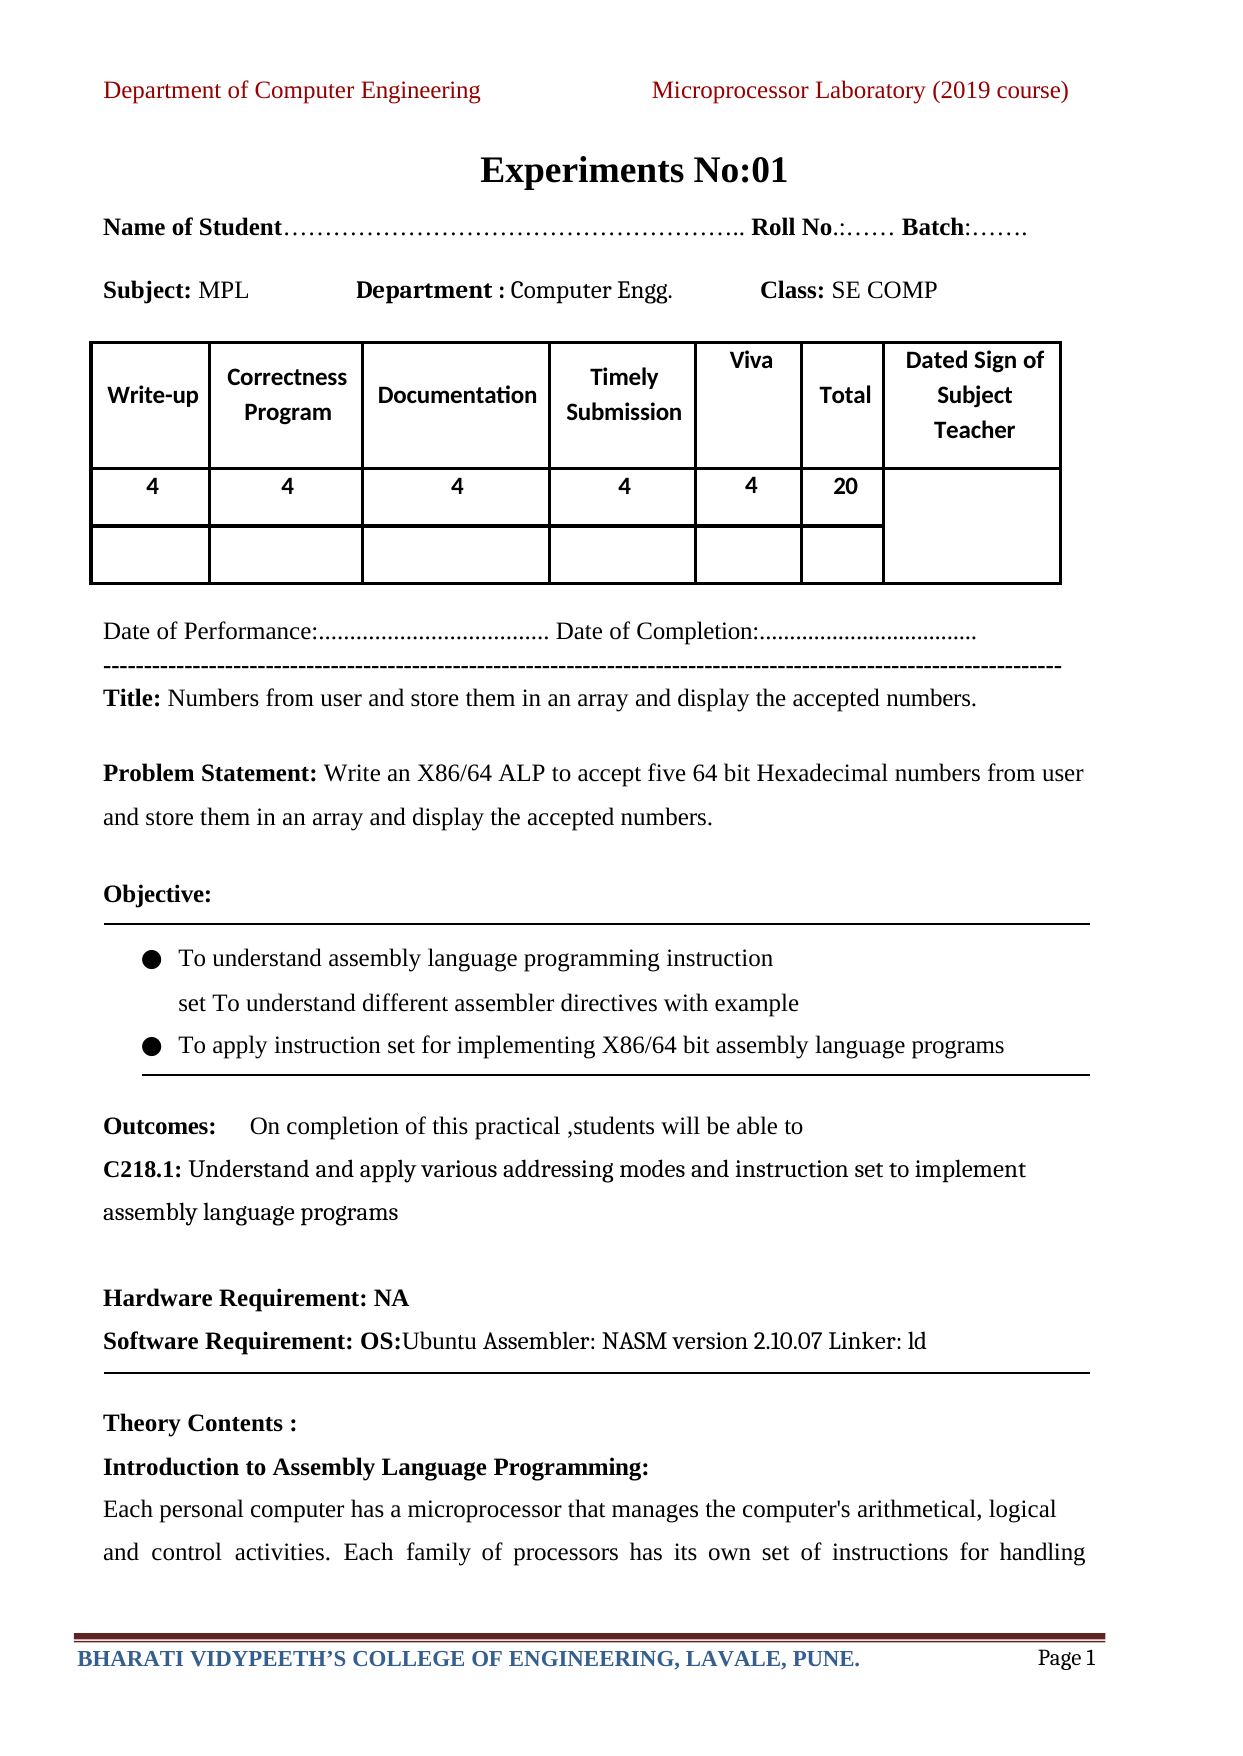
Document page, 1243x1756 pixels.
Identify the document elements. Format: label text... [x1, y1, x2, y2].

text Date of Performance:..................................... Date of Completion:.................................... [103, 616, 1205, 645]
table_cell [211, 528, 361, 582]
table_cell [803, 528, 882, 582]
text Each personal computer has a microprocessor that manages the computer's arithmetical, logical and control activities. Each family of processors has its own set of instructions for handling [103, 1494, 1091, 1566]
subtitle Experiments No:01 [228, 148, 1041, 191]
subtitle Theory Contents : [103, 1408, 1205, 1437]
table_header Correctness Program [211, 344, 361, 467]
table_cell [364, 528, 548, 582]
table_cell 4 [551, 470, 694, 524]
table_header Viva [697, 344, 800, 467]
table_cell [551, 528, 694, 582]
table_cell [697, 528, 800, 582]
table_cell [93, 528, 208, 582]
text Introduction to Assembly Language Programming: [103, 1452, 1205, 1480]
text Outcomes: On completion of this practical ,students will be able to [103, 1111, 1205, 1140]
table_cell 4 [93, 470, 208, 524]
list To apply instruction set for implementing X86/64 bit assembly language programs [141, 1031, 1205, 1059]
text ---------------------------------------------------------------------------------------------------------------------- [103, 650, 1205, 678]
table_header Write-up [93, 344, 208, 467]
table_cell [885, 470, 1059, 582]
table_cell 4 [697, 470, 800, 524]
text Software Requirement: OS:Ubuntu Assembler: NASM version 2.10.07 Linker: ld [103, 1326, 1205, 1355]
table_header Timely Submission [551, 344, 694, 467]
table_cell 4 [211, 470, 361, 524]
text Problem Statement: Write an X86/64 ALP to accept five 64 bit Hexadecimal numbers from user and store them in an array and display the accepted numbers. [103, 758, 1091, 830]
table_header Dated Sign of Subject Teacher [885, 344, 1059, 467]
subtitle Objective: [103, 879, 1205, 908]
text C218.1: Understand and apply various addressing modes and instruction set to implement assembly language programs [103, 1155, 1091, 1226]
text Title: Numbers from user and store them in an array and display the accepted numbers. [103, 683, 1205, 711]
table_header Documentation [364, 344, 548, 467]
subtitle Hardware Requirement: NA [103, 1283, 1205, 1312]
text Name of Student……………………………………………….. Roll No.:…… Batch:……. Subject: MPL Department : Computer Engg. Class: SE COMP [103, 212, 1029, 305]
table_cell 4 [364, 470, 548, 524]
table_cell 20 [803, 470, 882, 524]
list To understand assembly language programming instruction set To understand different assembler directives with example [141, 921, 805, 1016]
table_header Total [803, 344, 882, 467]
